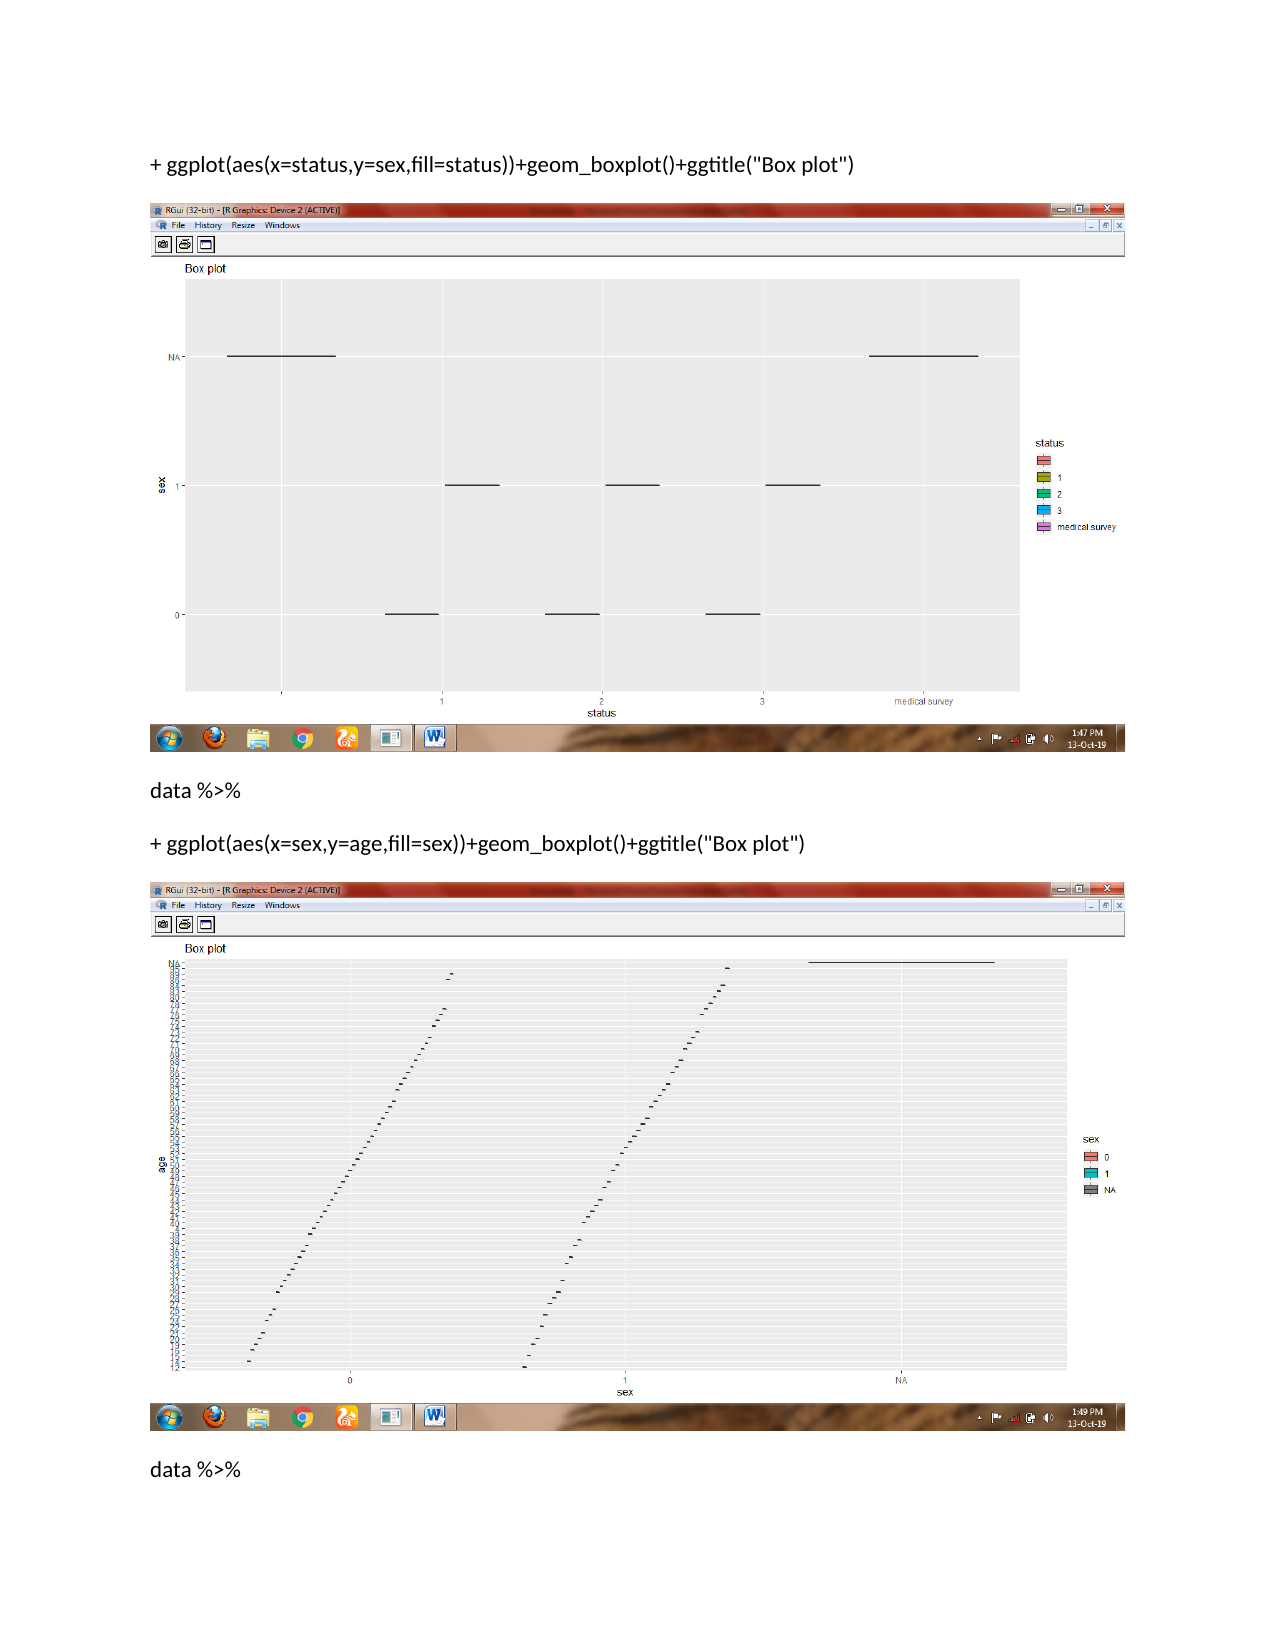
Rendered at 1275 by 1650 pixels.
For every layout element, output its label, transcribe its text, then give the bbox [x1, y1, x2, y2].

text data %>% [150, 1455, 1125, 1483]
picture [150, 882, 1125, 1431]
text data %>% [150, 776, 1125, 804]
text + ggplot(aes(x=status,y=sex,fill=status))+geom_boxplot()+ggtitle("Box plot") [150, 150, 1125, 178]
text + ggplot(aes(x=sex,y=age,fill=sex))+geom_boxplot()+ggtitle("Box plot") [150, 829, 1125, 857]
picture [150, 203, 1125, 752]
